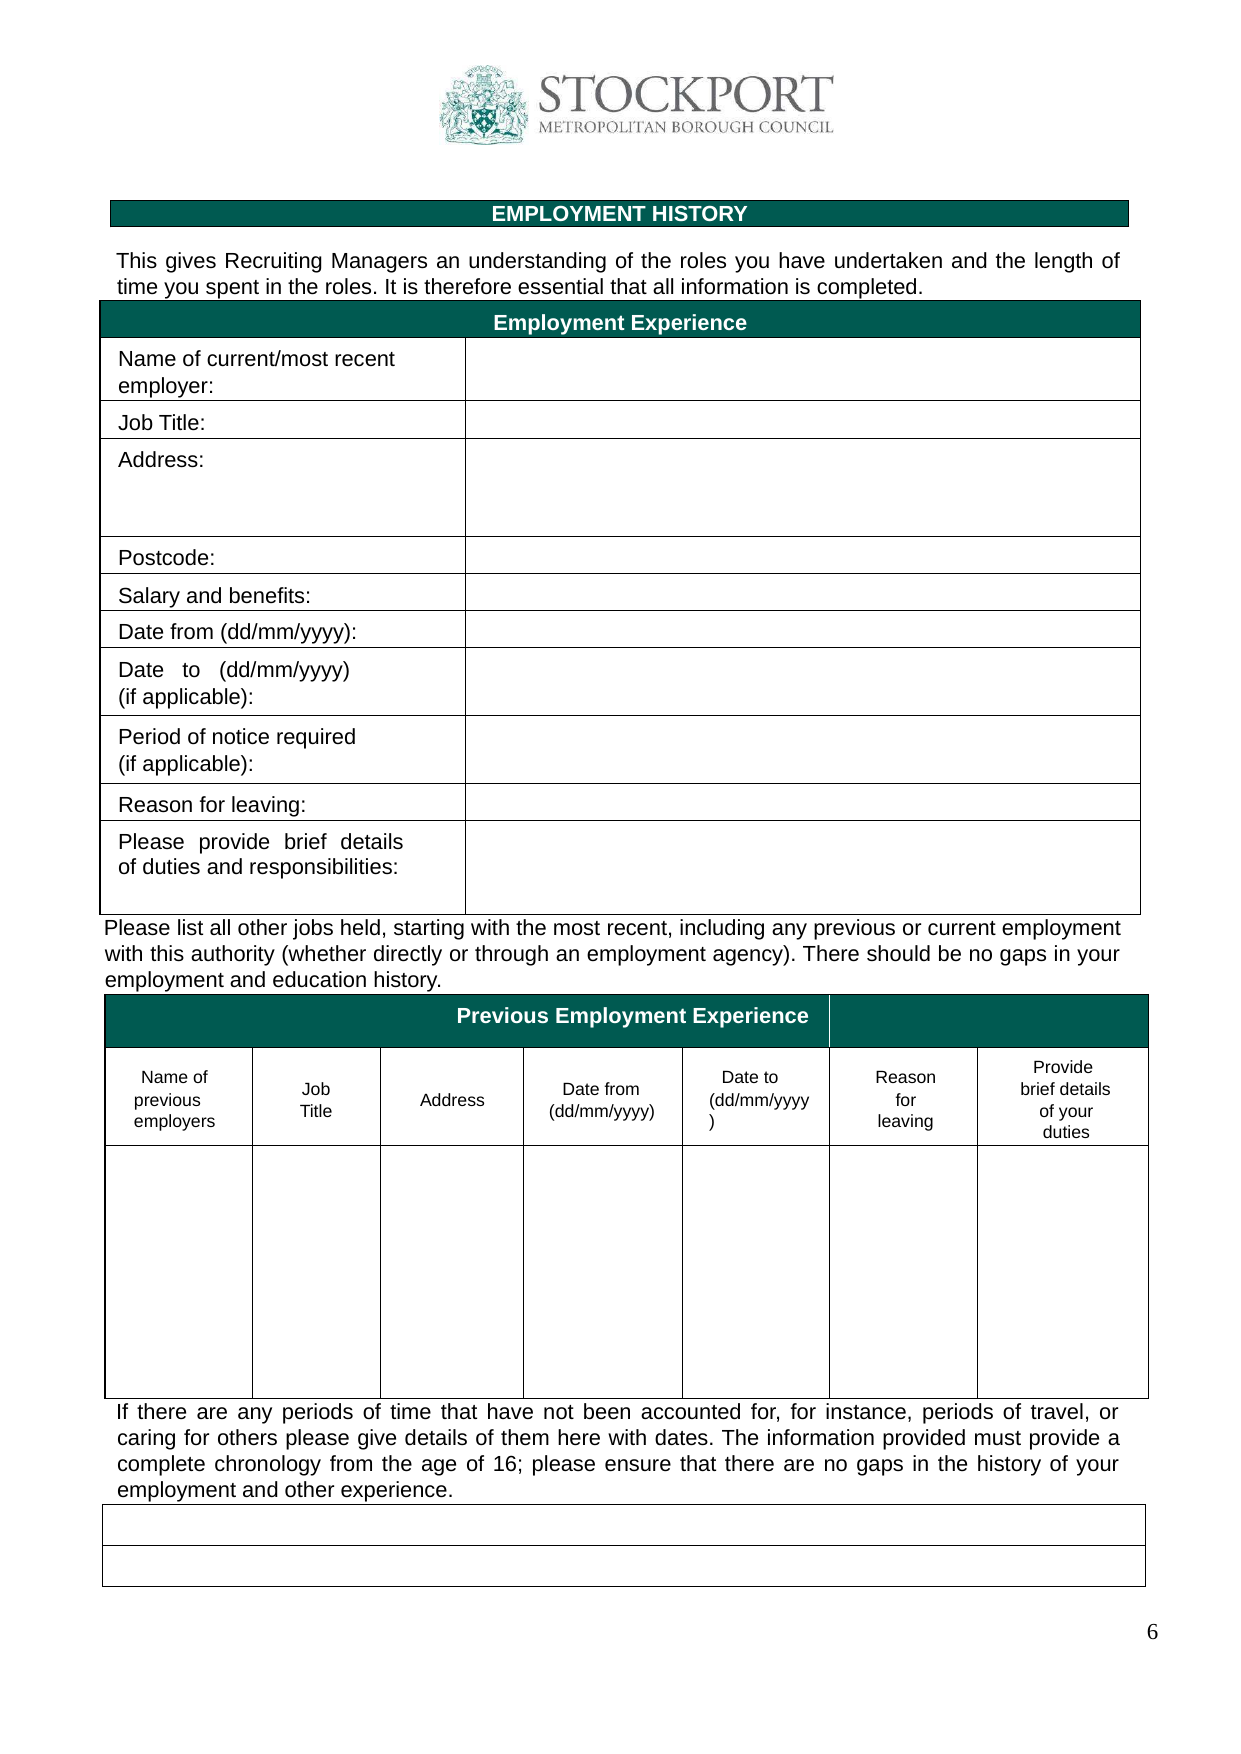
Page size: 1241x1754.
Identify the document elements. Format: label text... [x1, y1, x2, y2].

table_cell [683, 1146, 829, 1398]
table_cell [106, 1146, 252, 1398]
table_cell Date from (dd/mm/yyyy): [101, 611, 465, 647]
table_cell Postcode: [101, 537, 465, 573]
table_cell Reason for leaving: [101, 784, 465, 820]
table_cell Reason for leaving [830, 1048, 977, 1145]
table_cell [466, 338, 1140, 400]
table_cell [466, 439, 1140, 536]
text This gives Recruiting Managers an understanding of the roles you have undertaken and the length of time you spent in the roles. It is therefore essential that all information is completed. [116, 248, 1122, 299]
table_header Previous Employment Experience [106, 995, 829, 1047]
table_cell Name of previous employers [106, 1048, 252, 1145]
table_cell [466, 784, 1140, 820]
table_header [978, 995, 1148, 1047]
table_cell Address: [101, 439, 465, 536]
table_cell Date from (dd/mm/yyyy) [524, 1048, 682, 1145]
table_cell [978, 1146, 1148, 1398]
picture [439, 65, 834, 145]
table_cell [466, 821, 1140, 914]
table_cell Salary and benefits: [101, 574, 465, 610]
table_cell Period of notice required (if applicable): [101, 716, 465, 782]
table_cell [466, 574, 1140, 610]
table_cell Address [381, 1048, 523, 1145]
table_cell [253, 1146, 380, 1398]
table_cell [830, 1146, 977, 1398]
table_cell [103, 1546, 1145, 1586]
table_cell [466, 648, 1140, 715]
table_cell Please provide brief details of duties and responsibilities: [101, 821, 465, 914]
table_cell Name of current/most recent employer: [101, 338, 465, 400]
table_cell [381, 1146, 523, 1398]
table_cell Provide brief details of your duties [978, 1048, 1148, 1145]
table_cell [524, 1146, 682, 1398]
table_cell Job Title: [101, 401, 465, 438]
text EMPLOYMENT HISTORY [111, 201, 1128, 226]
text Please list all other jobs held, starting with the most recent, including any previous or current employment with this authority (whether directly or through an employment agency). There should be no gaps in your employment and education history. [103, 915, 1122, 993]
table_cell Job Title [253, 1048, 380, 1145]
text If there are any periods of time that have not been accounted for, for instance, periods of travel, or caring for others please give details of them here with dates. The information provided must provide a complete chronology from the age of 16; please ensure that there are no gaps in the history of your employment and other experience. [116, 1399, 1122, 1502]
table_cell Date to (dd/mm/yyyy) (if applicable): [101, 648, 465, 715]
table_cell Date to (dd/mm/yyyy) [683, 1048, 829, 1145]
table_header [103, 1505, 1145, 1545]
table_cell [466, 716, 1140, 782]
table_cell [466, 401, 1140, 438]
table_header Employment Experience [101, 301, 1140, 337]
table_cell [466, 537, 1140, 573]
table_cell [466, 611, 1140, 647]
table_header [830, 995, 978, 1047]
